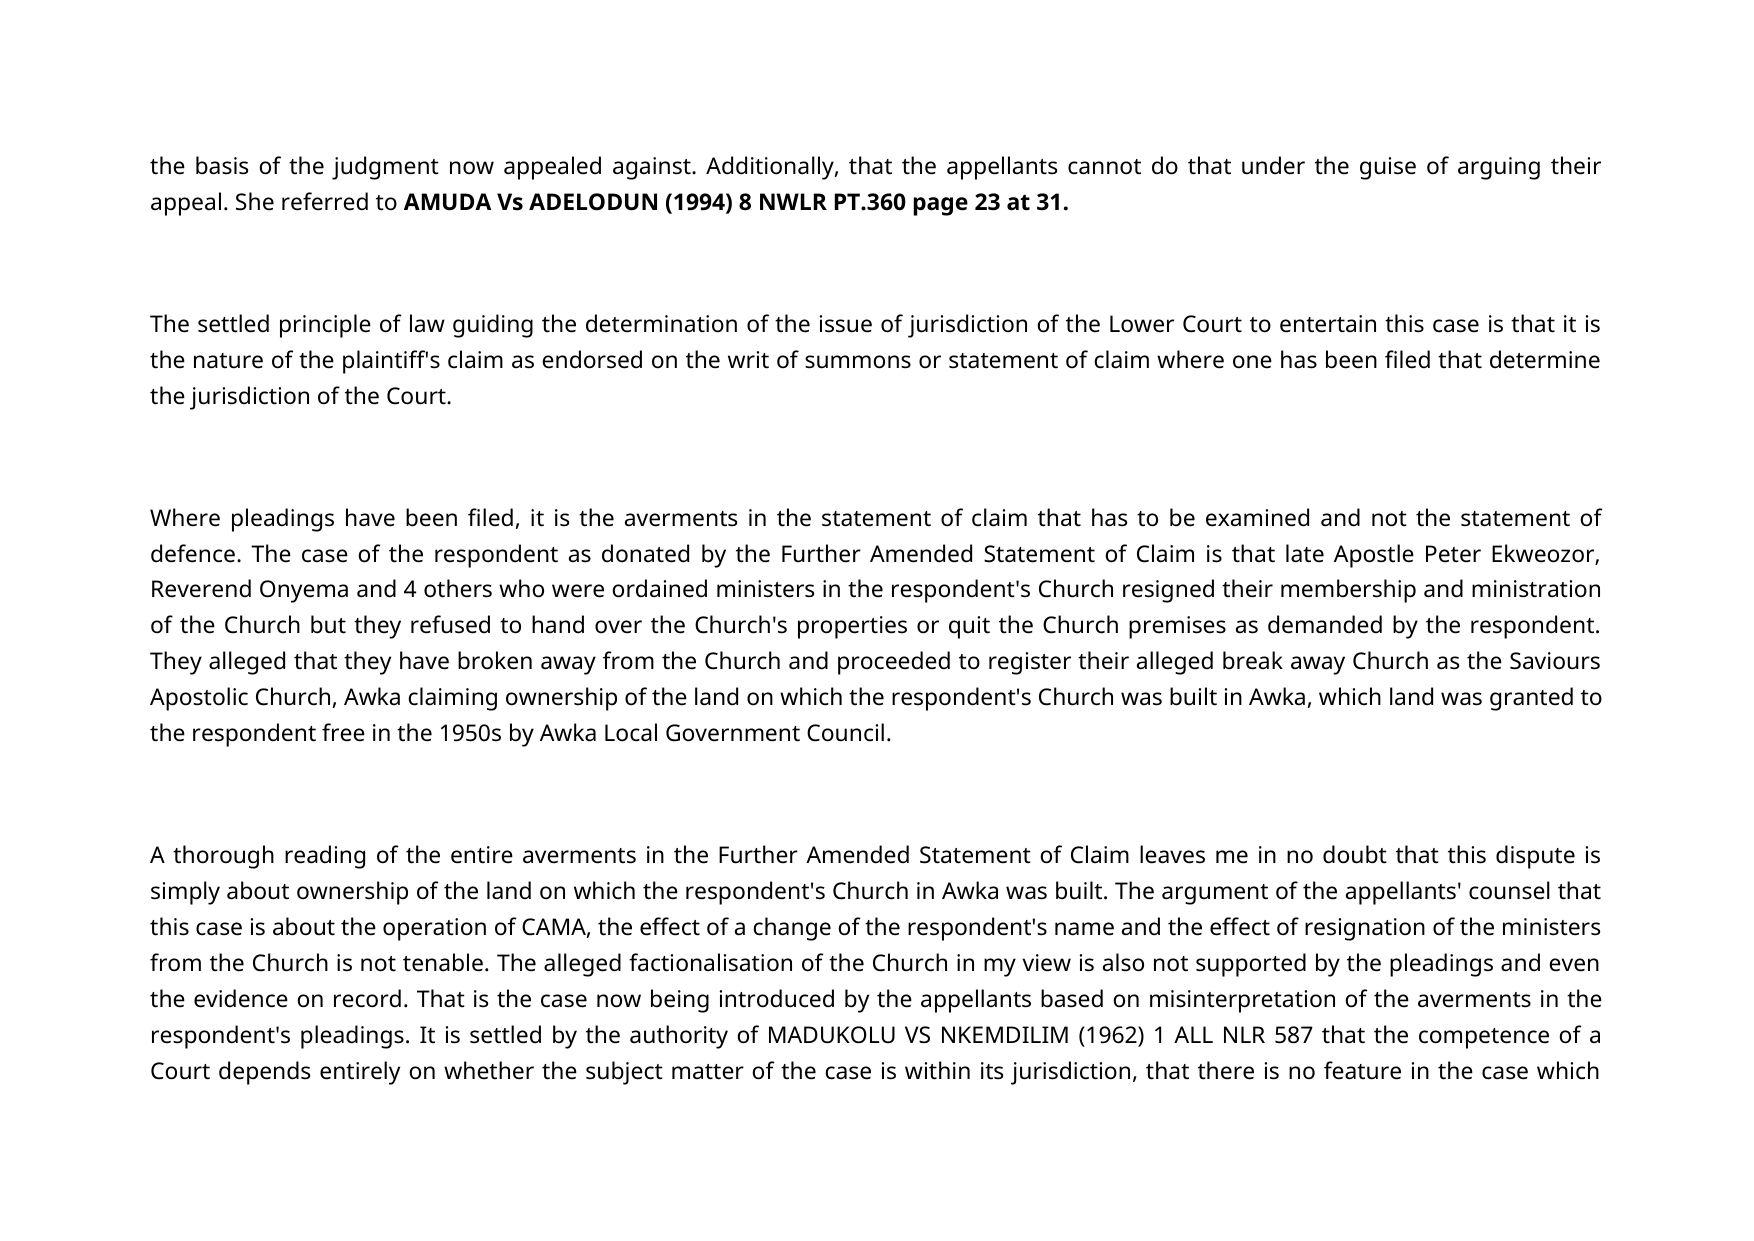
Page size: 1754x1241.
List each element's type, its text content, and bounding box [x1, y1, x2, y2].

text The settled principle of law guiding the determination of the issue of jurisdiction of the Lower Court to entertain this case is that it is the nature of the plaintiff's claim as endorsed on the writ of summons or statement of claim where one has been filed that determine the jurisdiction of the Court. [150, 308, 1604, 411]
text Where pleadings have been filed, it is the averments in the statement of claim that has to be examined and not the statement of defence. The case of the respondent as donated by the Further Amended Statement of Claim is that late Apostle Peter Ekweozor, Reverend Onyema and 4 others who were ordained ministers in the respondent's Church resigned their membership and ministration of the Church but they refused to hand over the Church's properties or quit the Church premises as demanded by the respondent. They alleged that they have broken away from the Church and proceeded to register their alleged break away Church as the Saviours Apostolic Church, Awka claiming ownership of the land on which the respondent's Church was built in Awka, which land was granted to the respondent free in the 1950s by Awka Local Government Council. [150, 502, 1604, 748]
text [150, 150, 1604, 217]
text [150, 839, 1604, 1086]
